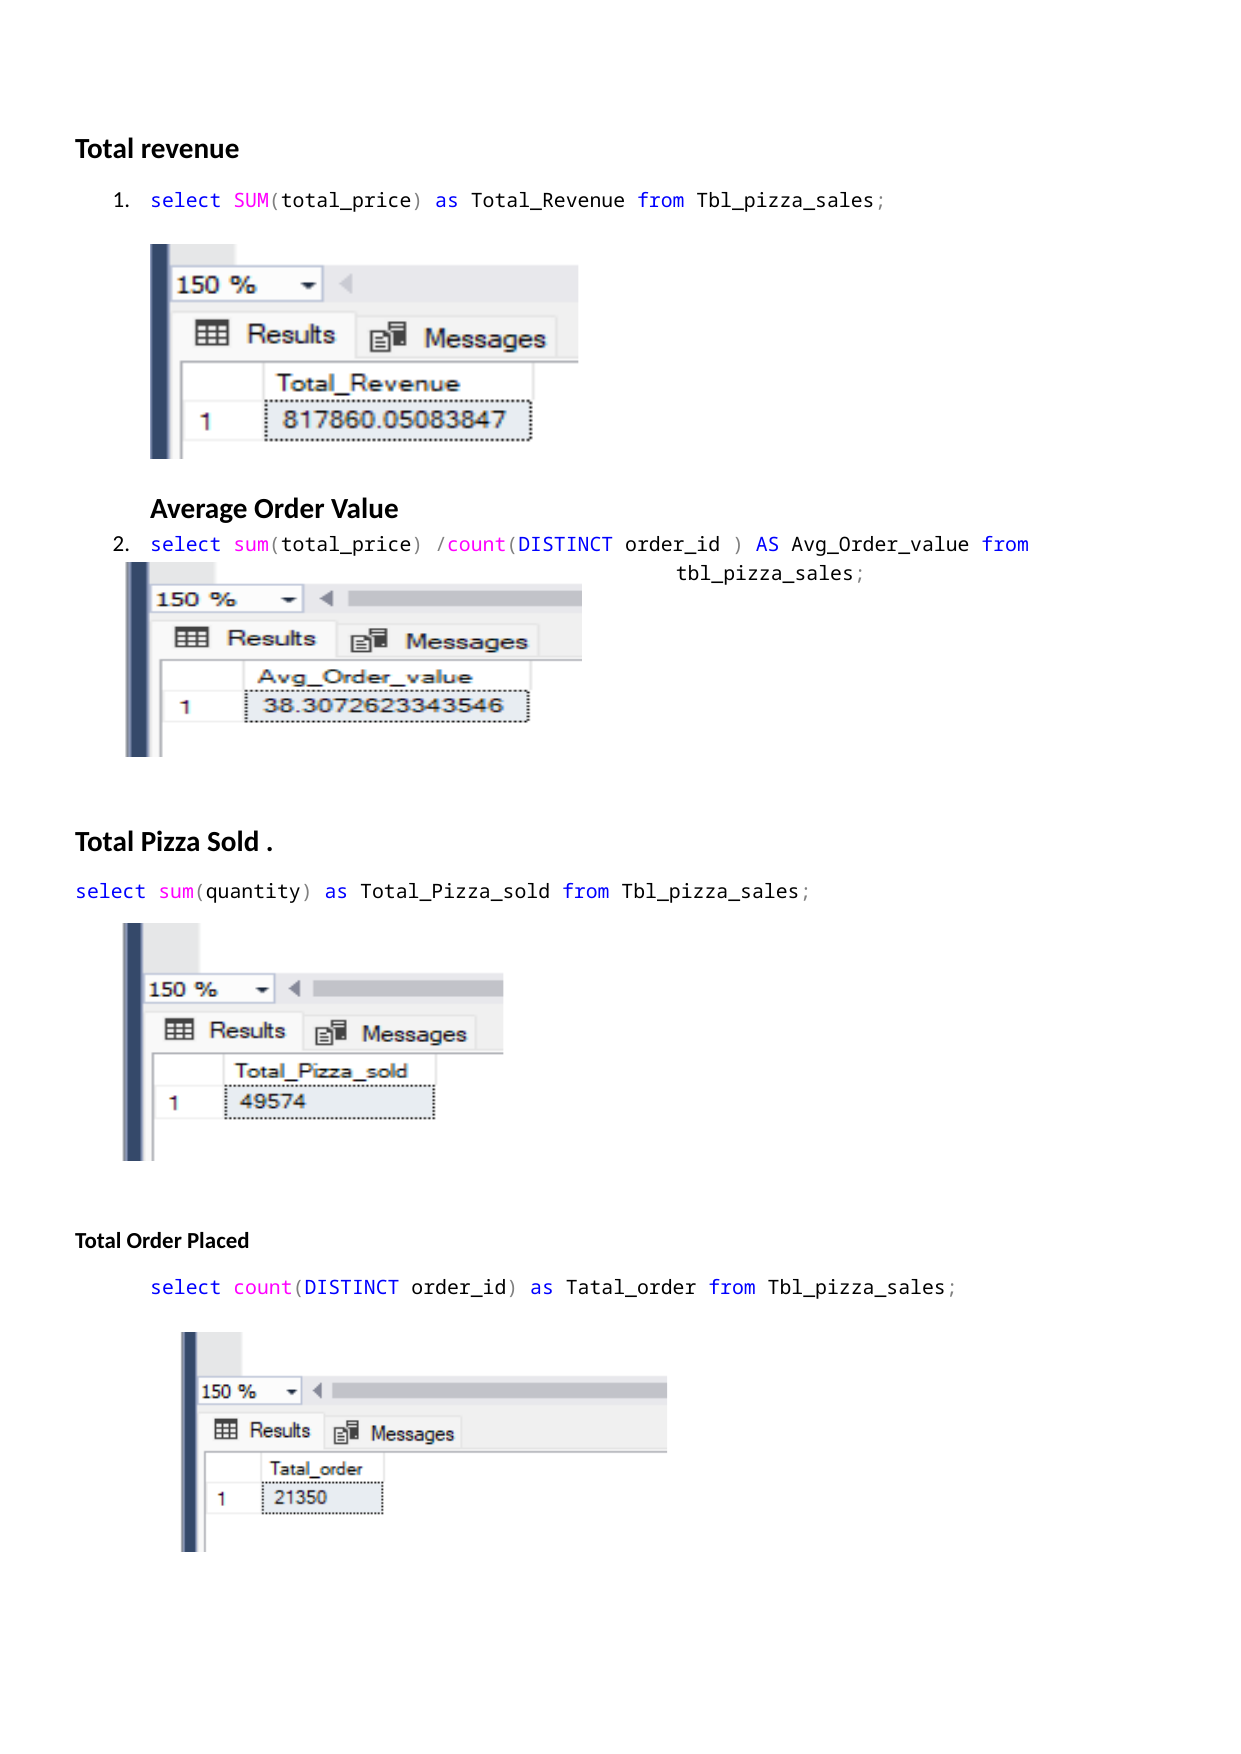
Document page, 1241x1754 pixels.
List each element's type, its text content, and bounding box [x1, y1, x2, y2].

list select sum(total_price) /count(DISTINCT order_id ) AS Avg_Order_value from tbl_pizza_sales; [112, 529, 1165, 586]
picture [106, 562, 582, 757]
list select count(DISTINCT order_id) as Tatal_order from Tbl_pizza_sales; [150, 1273, 1165, 1301]
list select SUM(total_price) as Total_Revenue from Tbl_pizza_sales; [112, 185, 1165, 213]
text select sum(quantity) as Total_Pizza_sold from Tbl_pizza_sales; [75, 878, 1165, 905]
text Total Order Placed [75, 1227, 1165, 1255]
picture [150, 1332, 668, 1552]
picture [75, 923, 504, 1161]
list Average Order Value [150, 491, 1165, 526]
text Total Pizza Sold . [75, 823, 1165, 858]
text Total revenue [75, 130, 1165, 166]
picture [150, 244, 579, 459]
